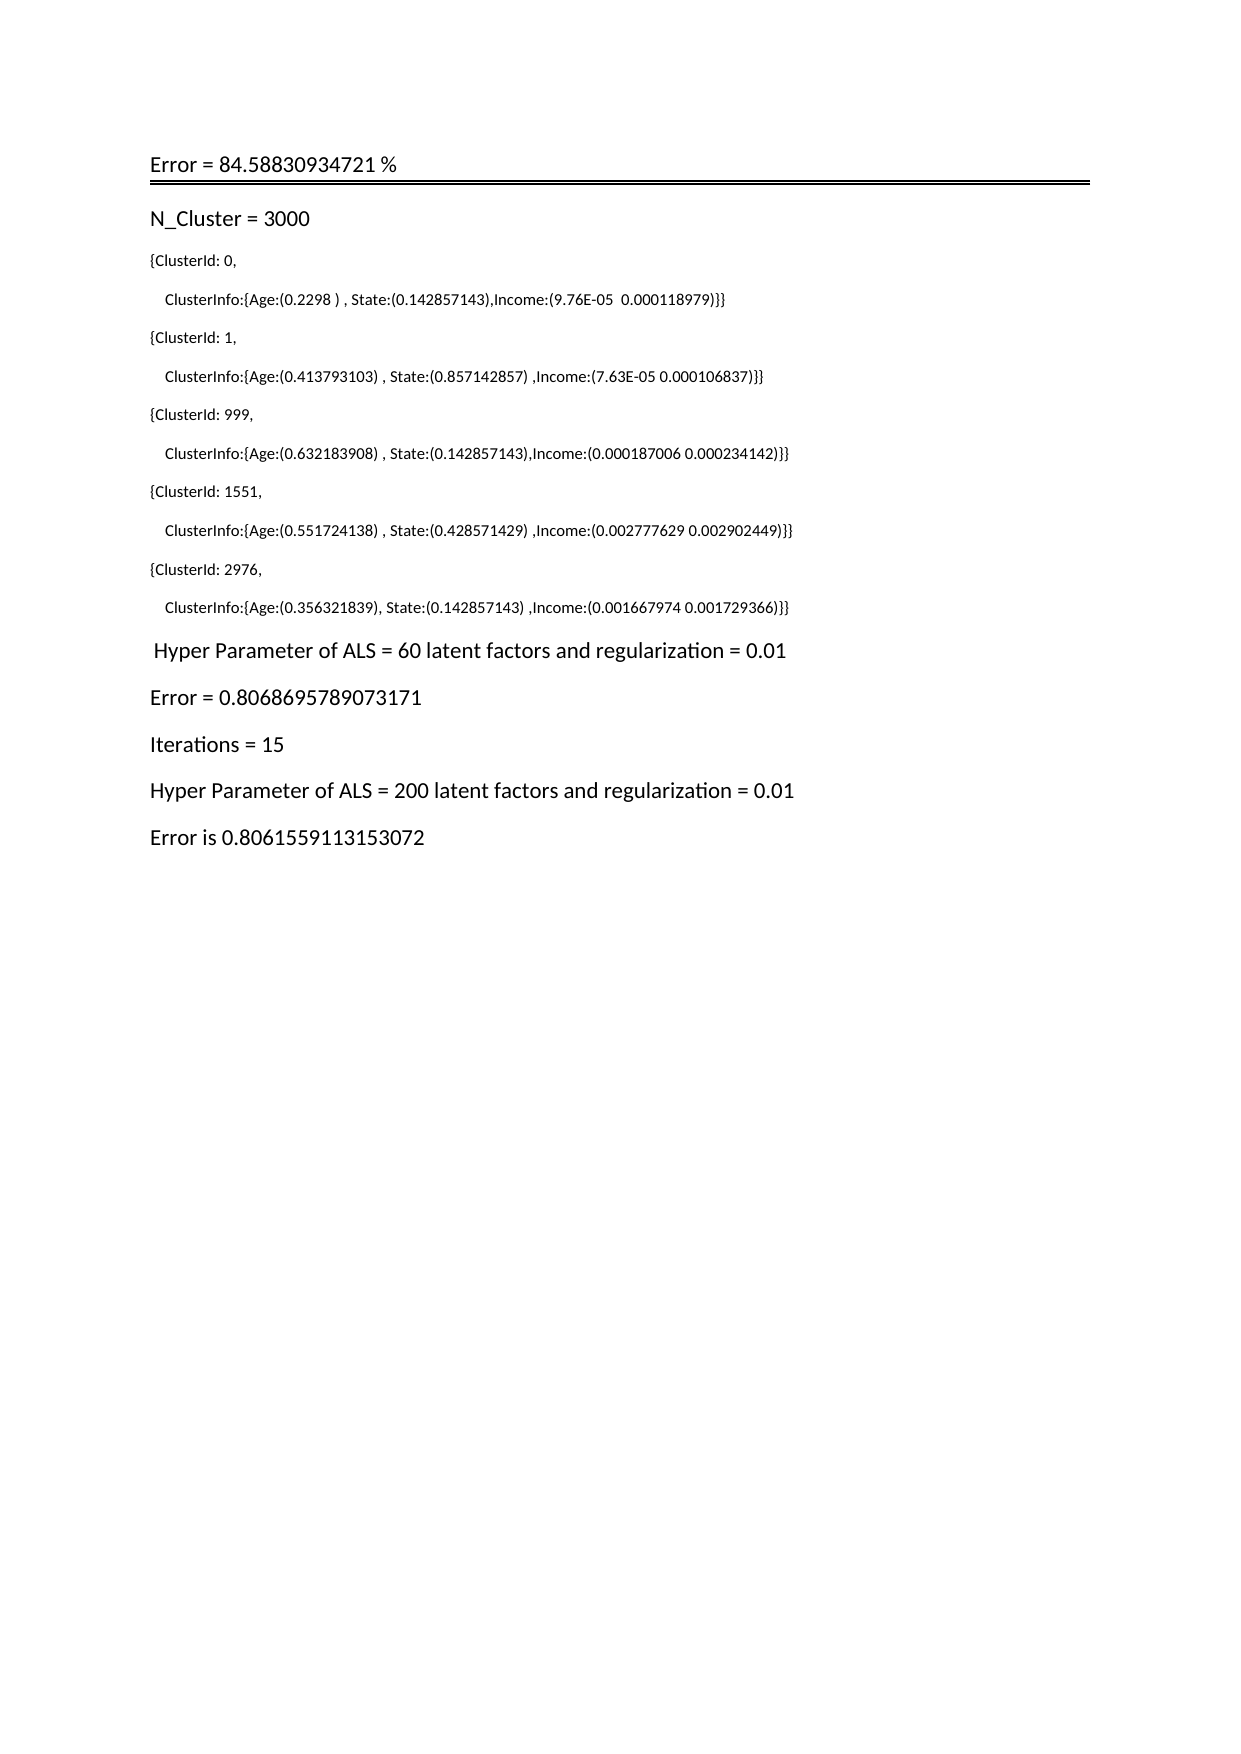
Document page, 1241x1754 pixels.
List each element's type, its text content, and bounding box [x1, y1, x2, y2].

text ClusterInfo:{Age:(0.356321839), State:(0.142857143) ,Income:(0.001667974 0.001729366)}} [150, 597, 1090, 618]
text ClusterInfo:{Age:(0.2298 ) , State:(0.142857143),Income:(9.76E-05 0.000118979)}} [150, 289, 1090, 309]
text {ClusterId: 0, [150, 251, 1090, 271]
text ClusterInfo:{Age:(0.632183908) , State:(0.142857143),Income:(0.000187006 0.000234142)}} [150, 443, 1090, 463]
text {ClusterId: 2976, [150, 559, 1090, 579]
text Hyper Parameter of ALS = 60 latent factors and regularization = 0.01 [150, 636, 1090, 664]
text N_Cluster = 3000 [150, 204, 1090, 232]
text Iterations = 15 [150, 730, 1090, 758]
text {ClusterId: 999, [150, 405, 1090, 425]
text Error = 84.58830934721 % [150, 150, 1090, 180]
text Error is 0.8061559113153072 [150, 823, 1090, 851]
text ClusterInfo:{Age:(0.413793103) , State:(0.857142857) ,Income:(7.63E-05 0.000106837)}} [150, 366, 1090, 386]
text {ClusterId: 1, [150, 328, 1090, 348]
text ClusterInfo:{Age:(0.551724138) , State:(0.428571429) ,Income:(0.002777629 0.002902449)}} [150, 520, 1090, 541]
text {ClusterId: 1551, [150, 482, 1090, 502]
text Hyper Parameter of ALS = 200 latent factors and regularization = 0.01 [150, 777, 1090, 804]
text Error = 0.8068695789073171 [150, 683, 1090, 711]
